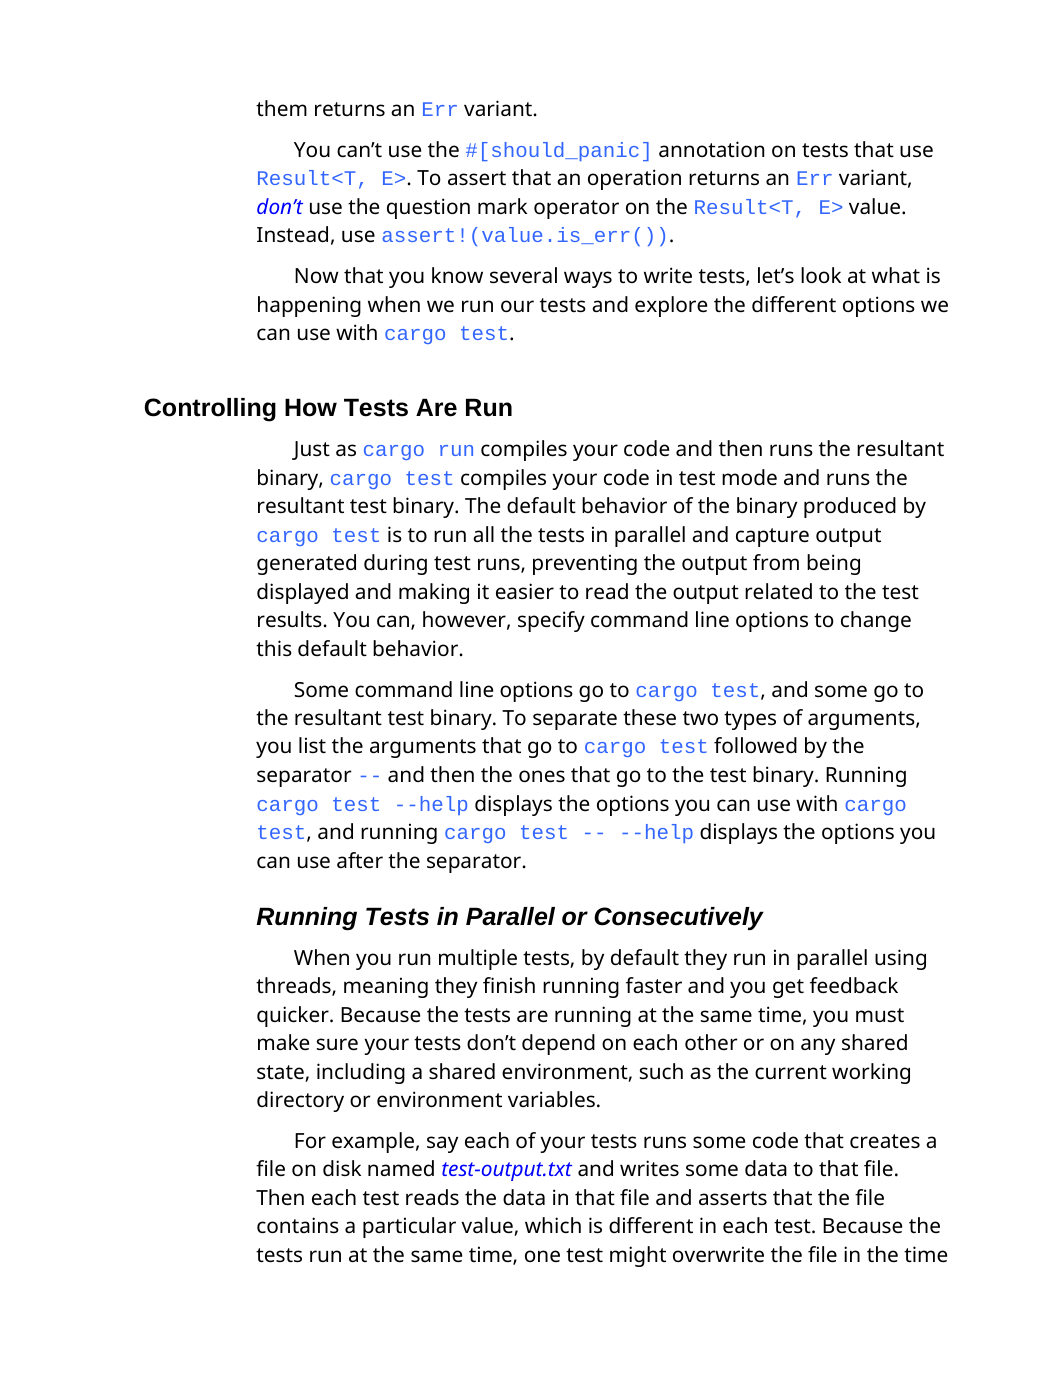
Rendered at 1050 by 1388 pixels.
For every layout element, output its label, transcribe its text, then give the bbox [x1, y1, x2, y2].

text When you run multiple tests, by default they run in parallel using threads, meaning they finish running faster and you get feedback quicker. Because the tests are running at the same time, you must make sure your tests don’t depend on each other or on any shared state, including a shared environment, such as the current working directory or environment variables. [256, 943, 950, 1114]
text Now that you know several ways to write tests, let’s look at what is happening when we run our tests and explore the different options we can use with cargo test. [256, 261, 950, 347]
text You can’t use the #[should_panic] annotation on tests that use Result<T, E>. To assert that an operation returns an Err variant, don’t use the question mark operator on the Result<T, E> value. Instead, use assert!(value.is_err()). [256, 135, 950, 249]
text Just as cargo run compiles your code and then runs the resultant binary, cargo test compiles your code in test mode and runs the resultant test binary. The default behavior of the binary produced by cargo test is to run all the tests in parallel and capture output generated during test runs, preventing the output from being displayed and making it easier to read the output related to the test results. You can, however, specify command line options to change this default behavior. [256, 434, 950, 662]
text Running Tests in Parallel or Consecutively [256, 899, 950, 931]
text Controlling How Tests Are Run [144, 391, 950, 422]
text Some command line options go to cargo test, and some go to the resultant test binary. To separate these two types of arguments, you list the arguments that go to cargo test followed by the separator -- and then the ones that go to the test binary. Running cargo test --help displays the options you can use with cargo test, and running cargo test -- --help displays the options you can use after the separator. [256, 675, 950, 874]
